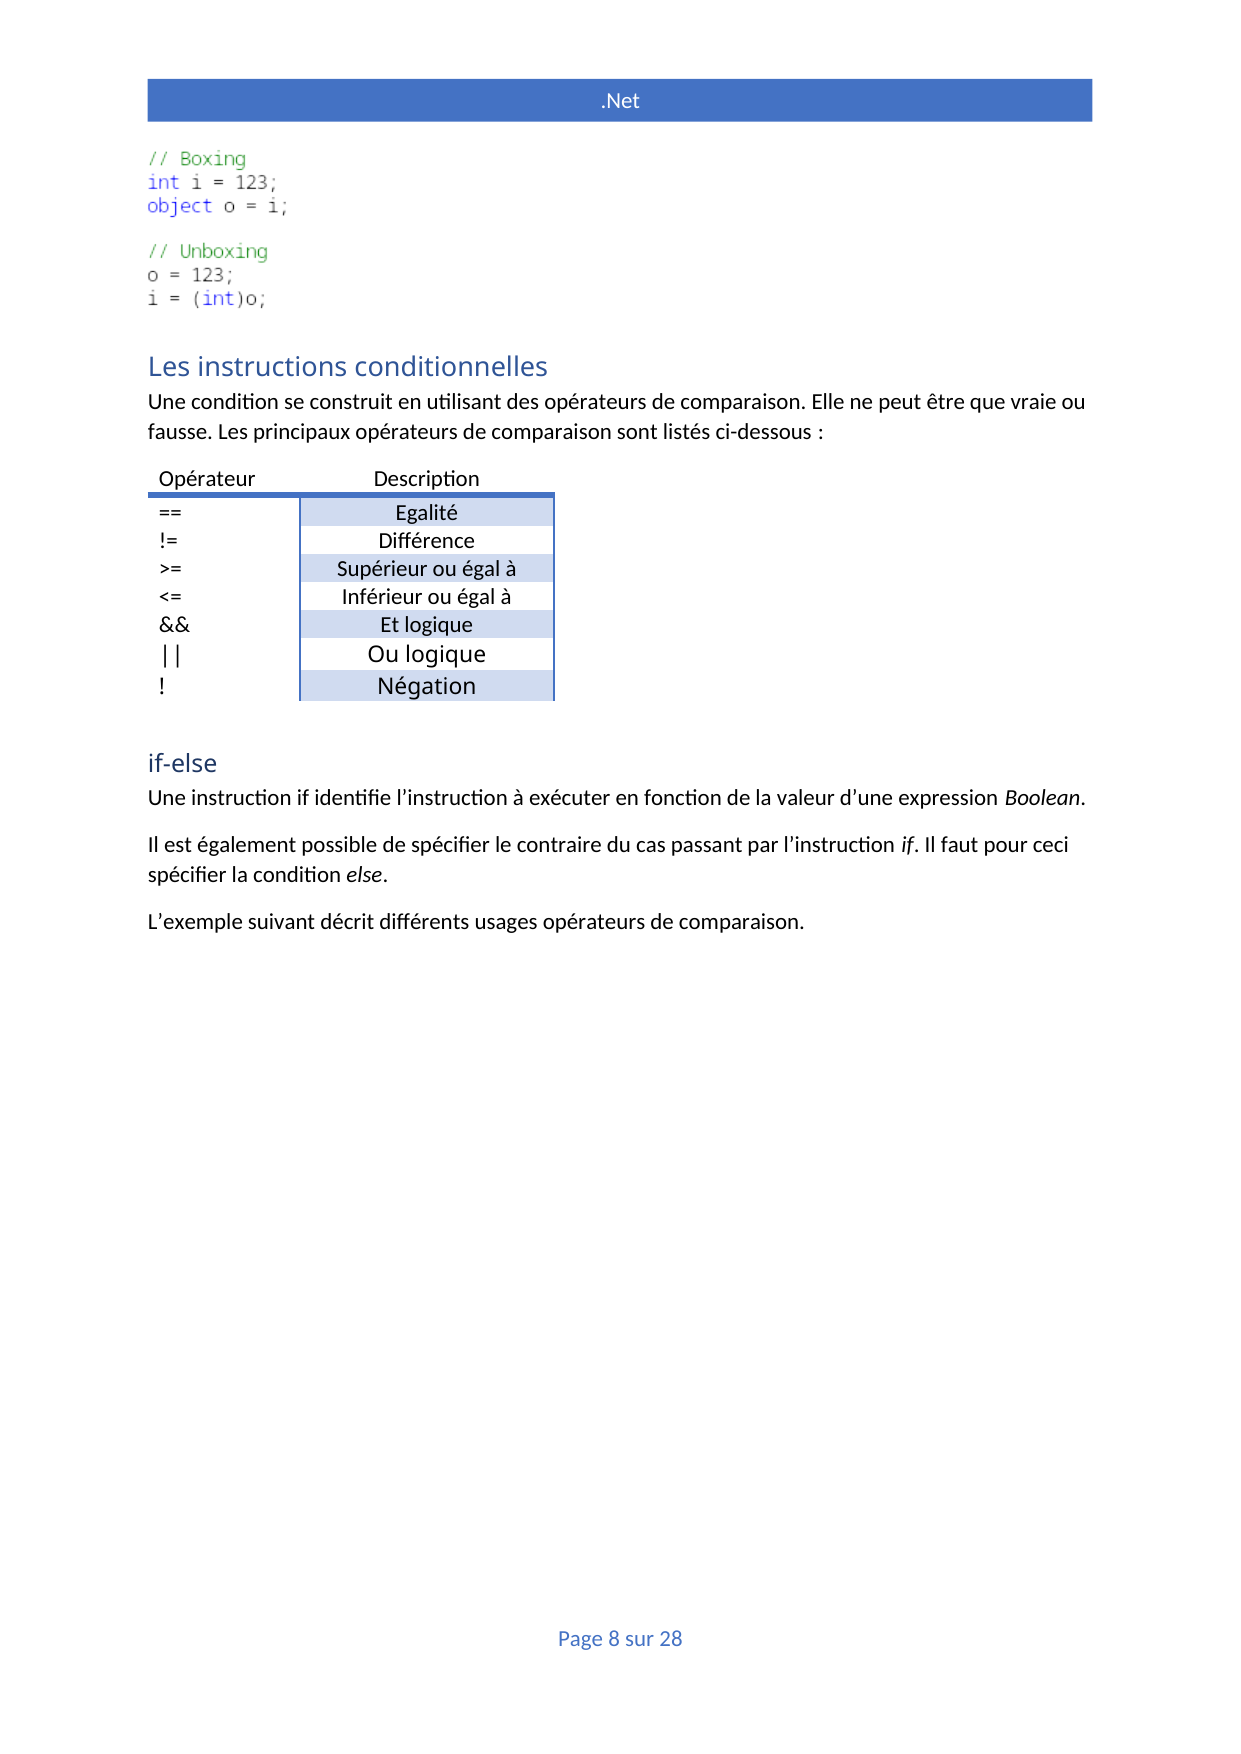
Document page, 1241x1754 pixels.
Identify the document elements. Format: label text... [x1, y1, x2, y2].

table_cell Supérieur ou égal à [301, 554, 553, 582]
table_cell Inférieur ou égal à [301, 583, 553, 610]
text Une instruction if identifie l’instruction à exécuter en fonction de la valeur d’une expression Boolean. [148, 783, 1093, 811]
table_header Opérateur [148, 464, 299, 492]
table_cell <= [148, 583, 299, 610]
table_cell Ou logique [301, 639, 553, 670]
table_cell Différence [301, 526, 553, 554]
table_cell Négation [301, 670, 553, 701]
table_cell ! [148, 670, 299, 701]
text L’exemple suivant décrit différents usages opérateurs de comparaison. [148, 907, 1093, 935]
table_cell Et logique [301, 610, 553, 638]
table_cell == [148, 498, 299, 526]
table_cell || [148, 639, 299, 670]
text Une condition se construit en utilisant des opérateurs de comparaison. Elle ne peut être que vraie ou fausse. Les principaux opérateurs de comparaison sont listés ci-dessous : [148, 387, 1093, 445]
subtitle if-else [148, 746, 1093, 780]
table_cell && [148, 610, 299, 638]
table_cell >= [148, 554, 299, 582]
table_header Description [300, 464, 554, 492]
table_cell != [148, 526, 299, 554]
table_cell Egalité [301, 498, 553, 526]
text Il est également possible de spécifier le contraire du cas passant par l’instruction if. Il faut pour ceci spécifier la condition else. [148, 830, 1093, 888]
subtitle Les instructions conditionnelles [148, 347, 1093, 384]
